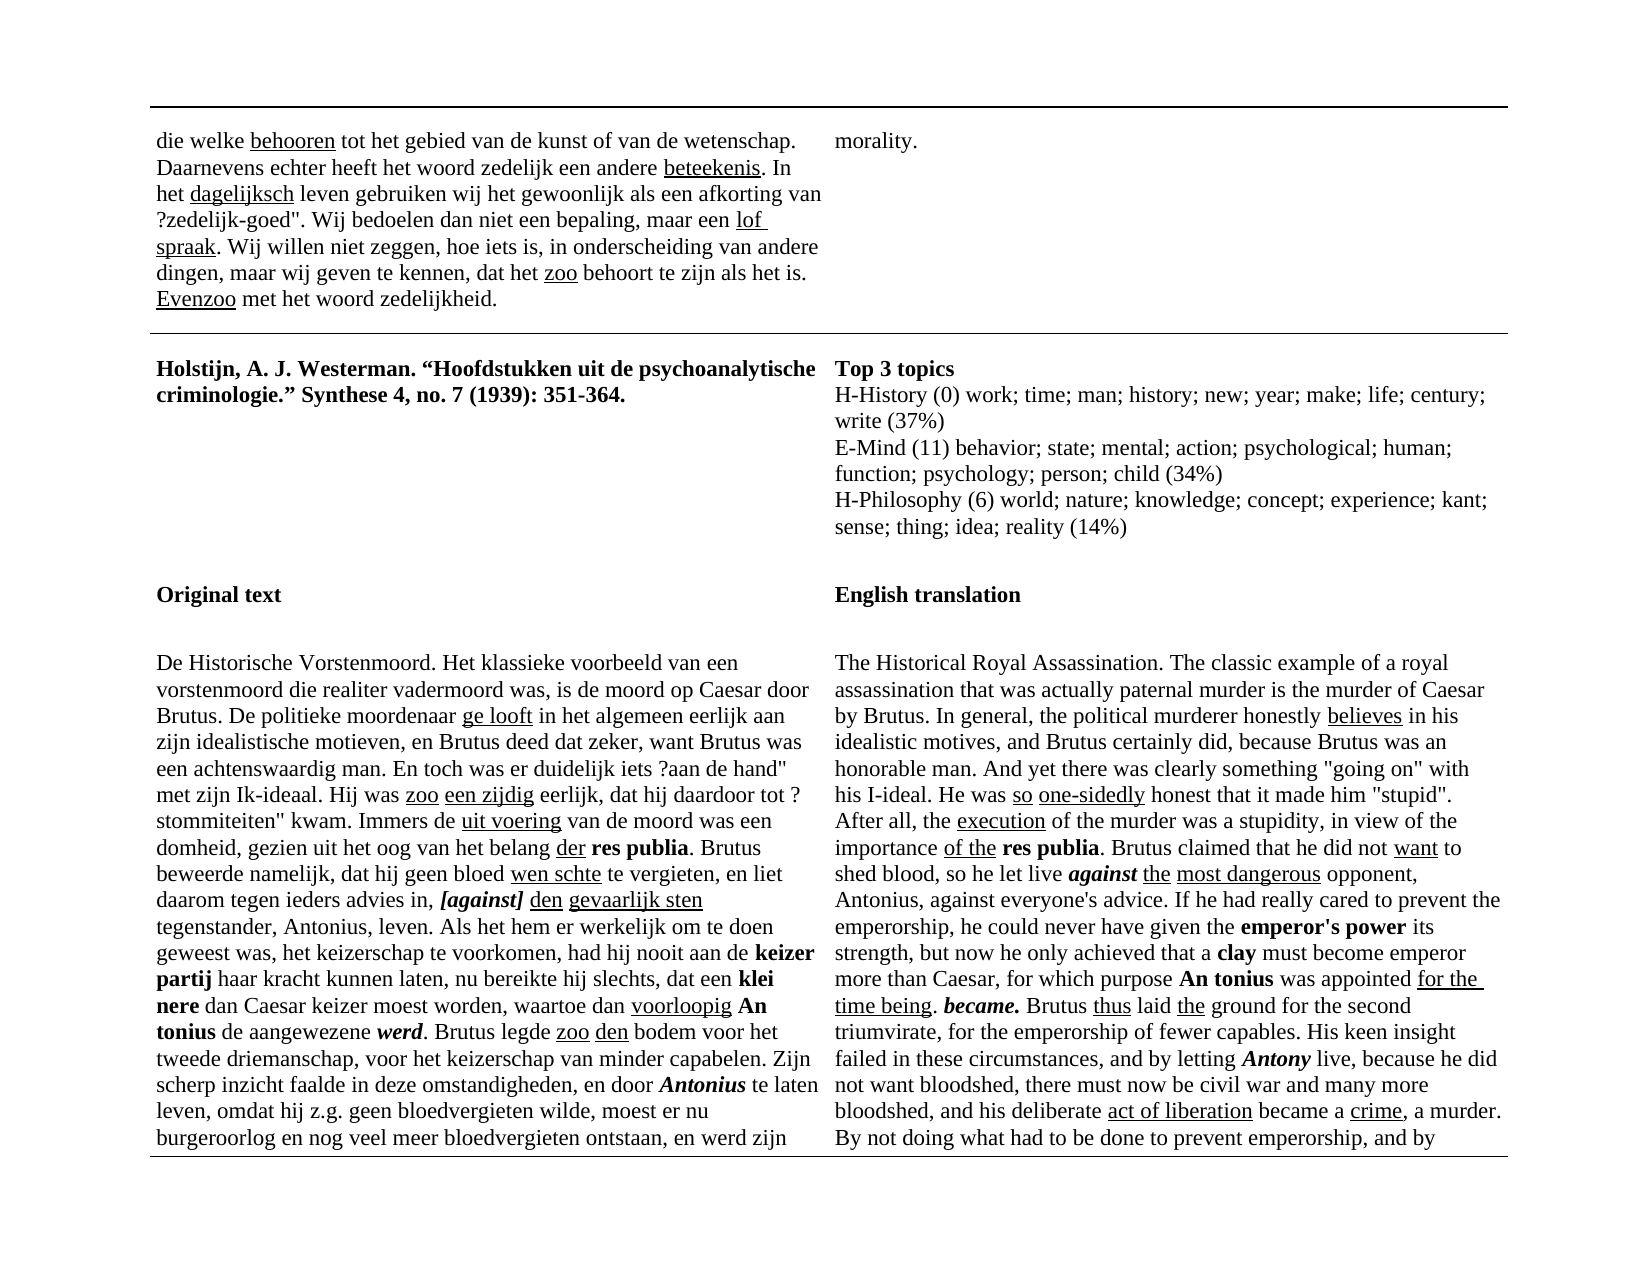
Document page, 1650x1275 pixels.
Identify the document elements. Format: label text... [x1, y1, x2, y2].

table_cell Holstijn, A. J. Westerman. “Hoofdstukken uit de psychoanalytische criminologie.” Synthese 4, no. 7 (1939): 351-364. [150, 334, 829, 560]
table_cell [150, 628, 829, 1156]
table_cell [829, 108, 1508, 333]
table_cell Top 3 topics H-History (0) work; time; man; history; new; year; make; life; century; write (37%) E-Mind (11) behavior; state; mental; action; psychological; human; function; psychology; person; child (34%) H-Philosophy (6) world; nature; knowledge; concept; experience; kant; sense; thing; idea; reality (14%) [829, 334, 1508, 560]
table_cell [150, 108, 829, 333]
table_cell Original text [150, 560, 829, 628]
table_cell English translation [829, 560, 1508, 628]
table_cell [829, 628, 1508, 1156]
